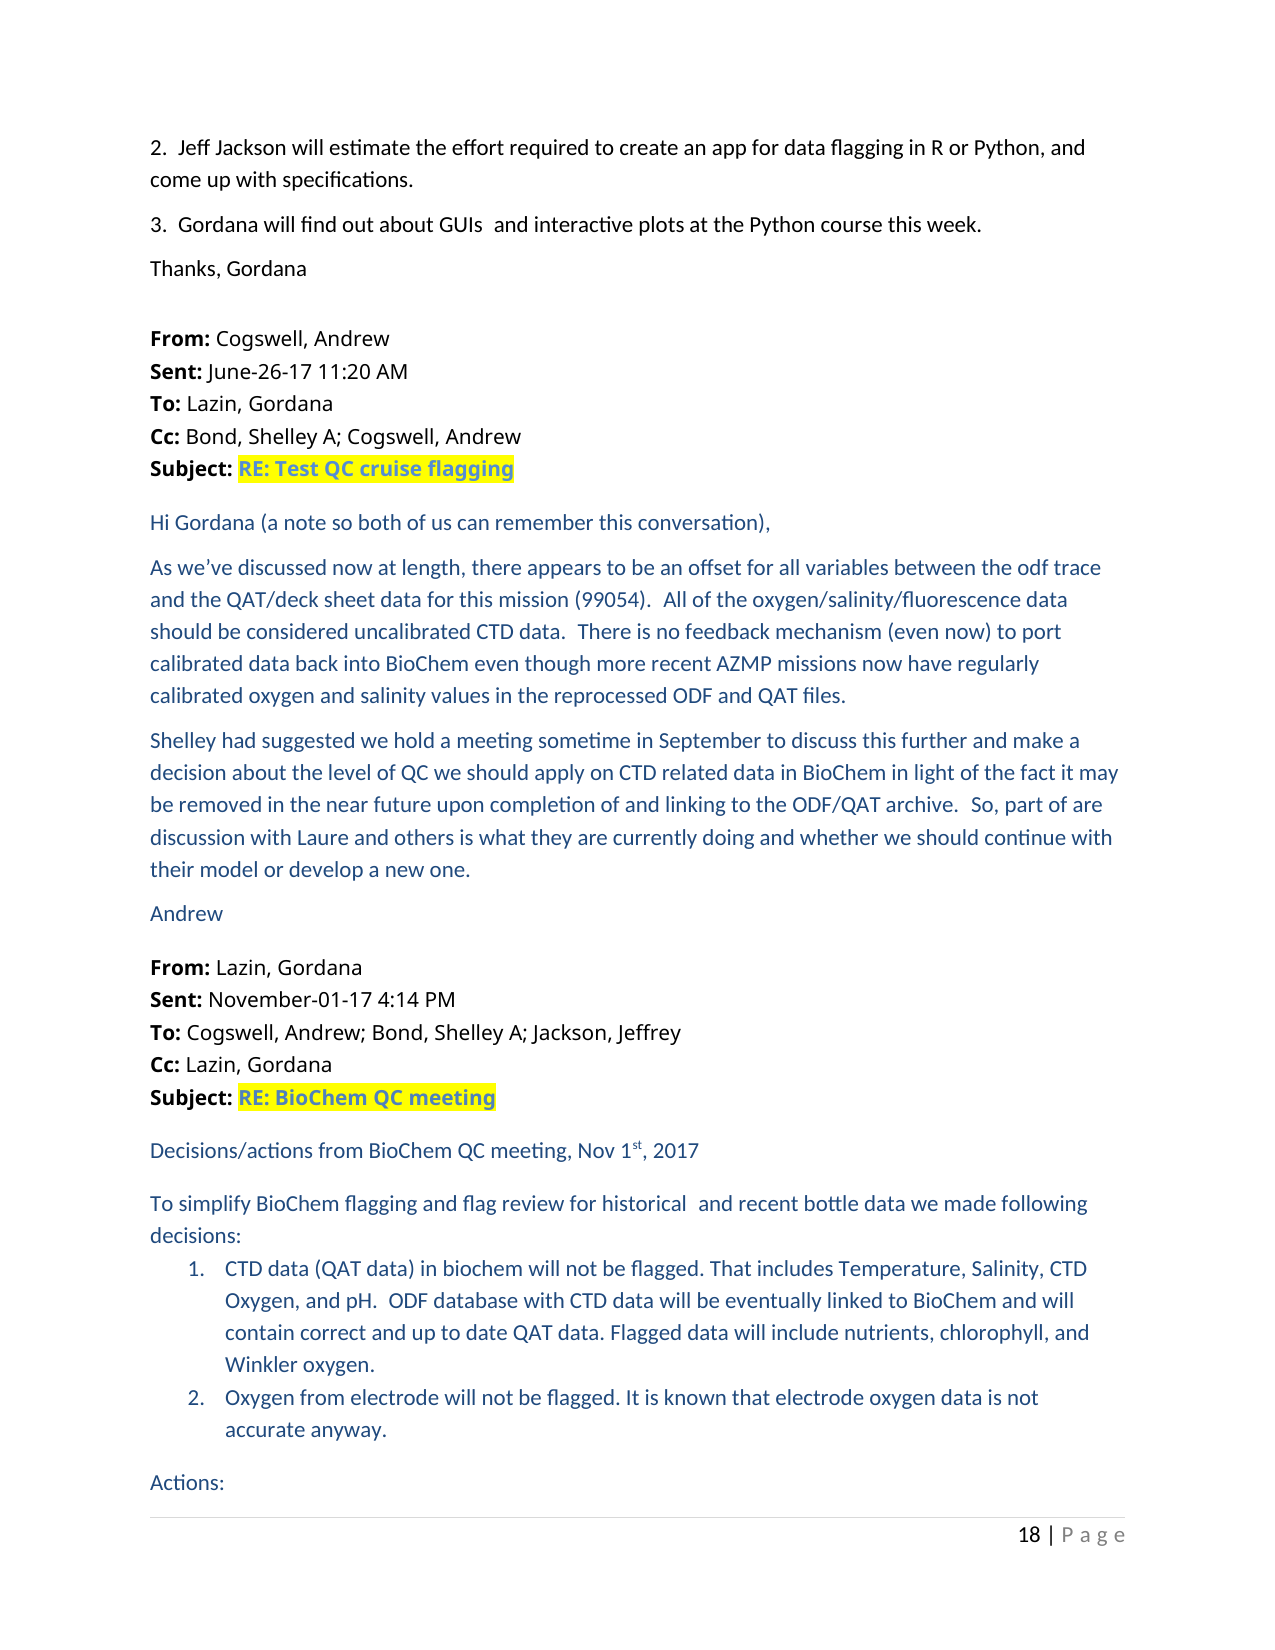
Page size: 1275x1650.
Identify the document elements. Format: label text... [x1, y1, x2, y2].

text From: Cogswell, Andrew Sent: June-26-17 11:20 AM To: Lazin, Gordana Cc: Bond, Shelley A; Cogswell, Andrew Subject: RE: Test QC cruise flagging [150, 324, 1125, 483]
text As we’ve discussed now at length, there appears to be an offset for all variables between the odf trace and the QAT/deck sheet data for this mission (99054). All of the oxygen/salinity/fluorescence data should be considered uncalibrated CTD data. There is no feedback mechanism (even now) to port calibrated data back into BioChem even though more recent AZMP missions now have regularly calibrated oxygen and salinity values in the reprocessed ODF and QAT files. [150, 553, 1125, 709]
text Thanks, Gordana [150, 254, 1125, 282]
text Andrew [150, 899, 1125, 928]
text 2. Jeff Jackson will estimate the effort required to create an app for data flagging in R or Python, and come up with specifications. [150, 133, 1125, 193]
text Decisions/actions from BioChem QC meeting, Nov 1st, 2017 [150, 1136, 1125, 1164]
text 3. Gordana will find out about GUIs and interactive plots at the Python course this week. [150, 210, 1125, 238]
list Oxygen from electrode will not be flagged. It is known that electrode oxygen data is not accurate anyway. [187, 1383, 1125, 1443]
text Shelley had suggested we hold a meeting sometime in September to discuss this further and make a decision about the level of QC we should apply on CTD related data in BioChem in light of the fact it may be removed in the near future upon completion of and linking to the ODF/QAT archive. So, part of are discussion with Laure and others is what they are currently doing and whether we should continue with their model or develop a new one. [150, 726, 1125, 883]
text From: Lazin, Gordana Sent: November-01-17 4:14 PM To: Cogswell, Andrew; Bond, Shelley A; Jackson, Jeffrey Cc: Lazin, Gordana Subject: RE: BioChem QC meeting [150, 953, 1125, 1111]
text Hi Gordana (a note so both of us can remember this conversation), [150, 508, 1125, 536]
text Actions: [150, 1468, 1125, 1496]
list CTD data (QAT data) in biochem will not be flagged. That includes Temperature, Salinity, CTD Oxygen, and pH. ODF database with CTD data will be eventually linked to BioChem and will contain correct and up to date QAT data. Flagged data will include nutrients, chlorophyll, and Winkler oxygen. [187, 1254, 1125, 1378]
text To simplify BioChem flagging and flag review for historical and recent bottle data we made following decisions: [150, 1189, 1125, 1250]
